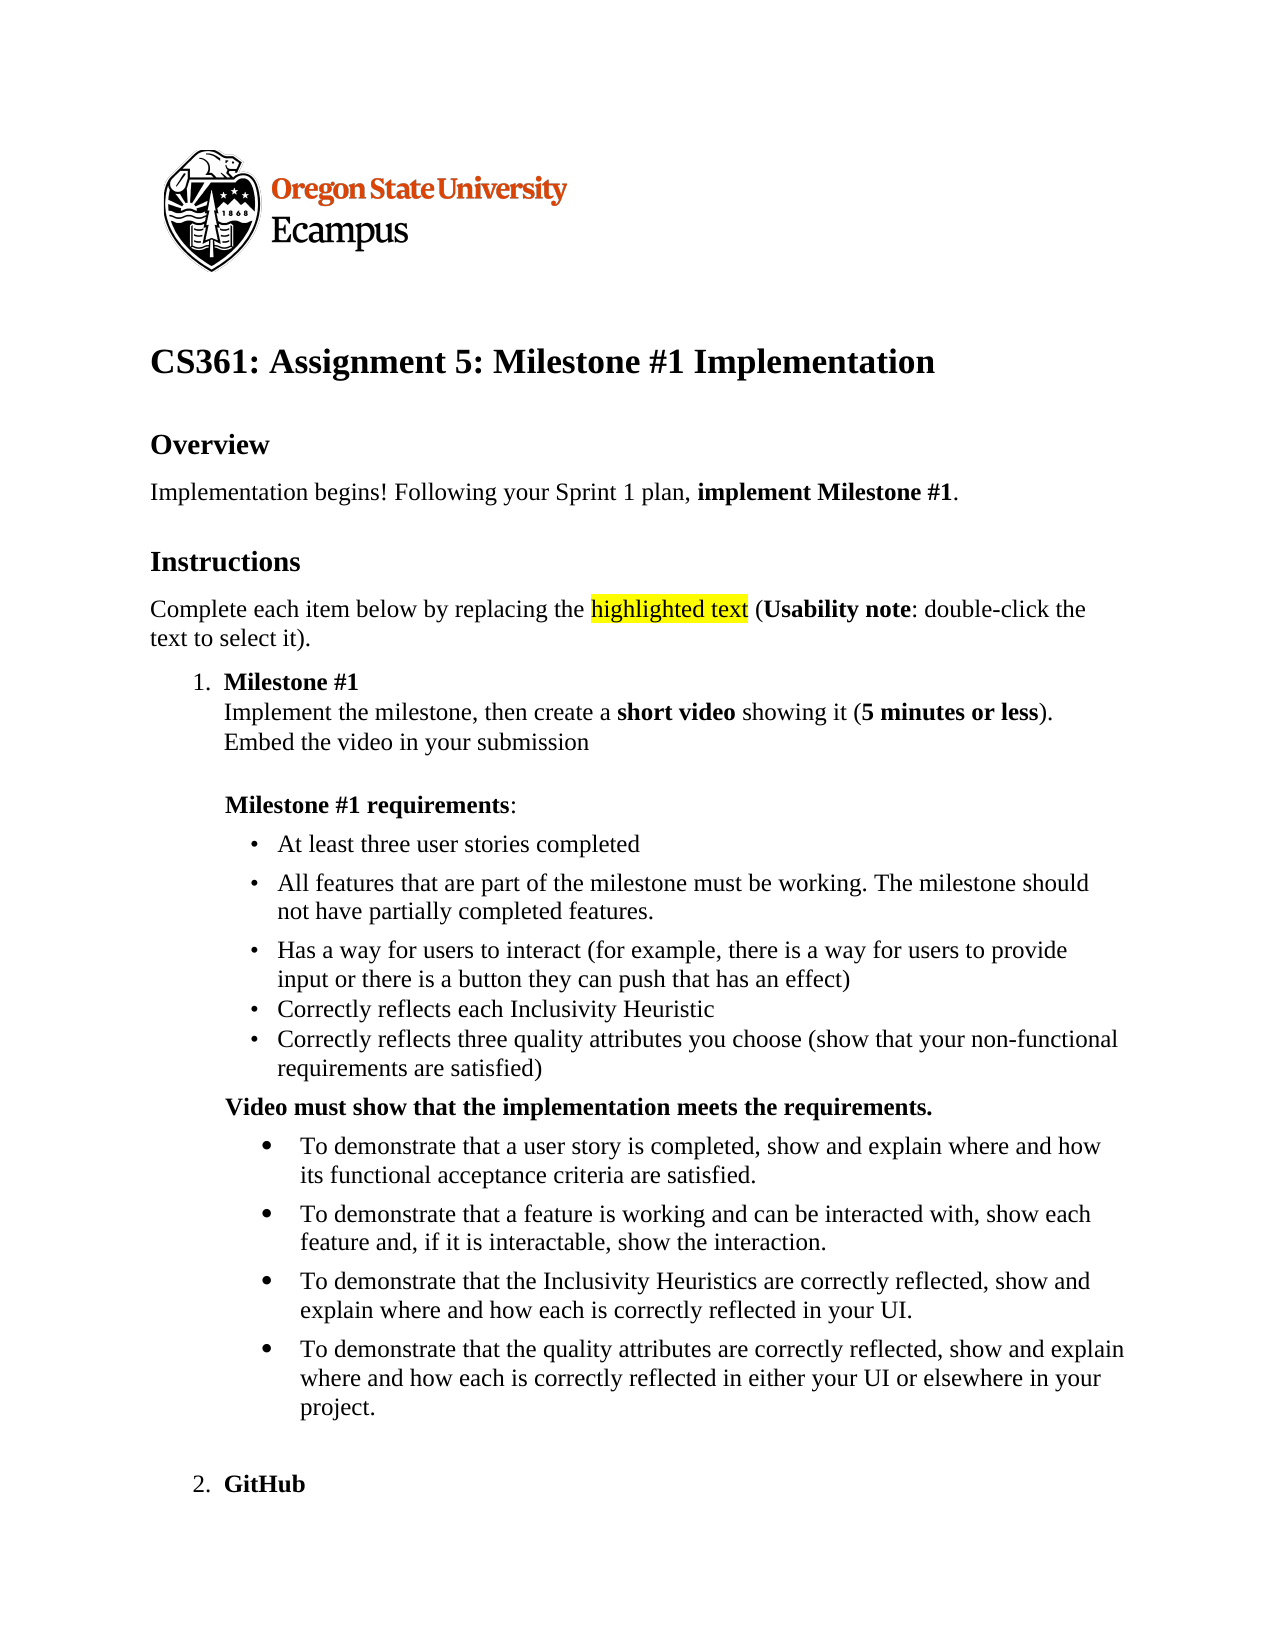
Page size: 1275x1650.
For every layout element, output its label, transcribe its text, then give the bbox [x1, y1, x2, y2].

subtitle Overview [150, 427, 1125, 461]
text Implementation begins! Following your Sprint 1 plan, implement Milestone #1. [150, 477, 1125, 506]
list To demonstrate that a user story is completed, show and explain where and how its functional acceptance criteria are satisfied. [262, 1131, 1125, 1188]
text Video must show that the implementation meets the requirements. [225, 1092, 1125, 1121]
text Complete each item below by replacing the highlighted text (Usability note: double-click the text to select it). [150, 594, 1125, 652]
subtitle Milestone #1 [192, 667, 1125, 695]
list To demonstrate that the quality attributes are correctly reflected, show and explain where and how each is correctly reflected in either your UI or elsewhere in your project. [262, 1334, 1125, 1420]
subtitle Instructions [150, 544, 1125, 577]
list All features that are part of the milestone must be working. The milestone should not have partially completed features. [250, 868, 1125, 925]
list Correctly reflects each Inclusivity Heuristic [250, 994, 1125, 1023]
subtitle Milestone #1 requirements: [225, 790, 1125, 818]
title CS361: Assignment 5: Milestone #1 Implementation [150, 341, 1125, 382]
list To demonstrate that the Inclusivity Heuristics are correctly reflected, show and explain where and how each is correctly reflected in your UI. [262, 1266, 1125, 1324]
list Has a way for users to interact (for example, there is a way for users to provide input or there is a button they can push that has an effect) [250, 935, 1125, 993]
text Implement the milestone, then create a short video showing it (5 minutes or less). Embed the video in your submission [223, 697, 1125, 756]
list At least three user stories completed [250, 829, 1125, 857]
list Correctly reflects three quality attributes you choose (show that your non-functional requirements are satisfied) [250, 1024, 1125, 1082]
picture [163, 150, 568, 272]
list To demonstrate that a feature is working and can be interacted with, show each feature and, if it is interactable, show the interaction. [262, 1199, 1125, 1256]
subtitle GitHub [192, 1469, 1125, 1498]
